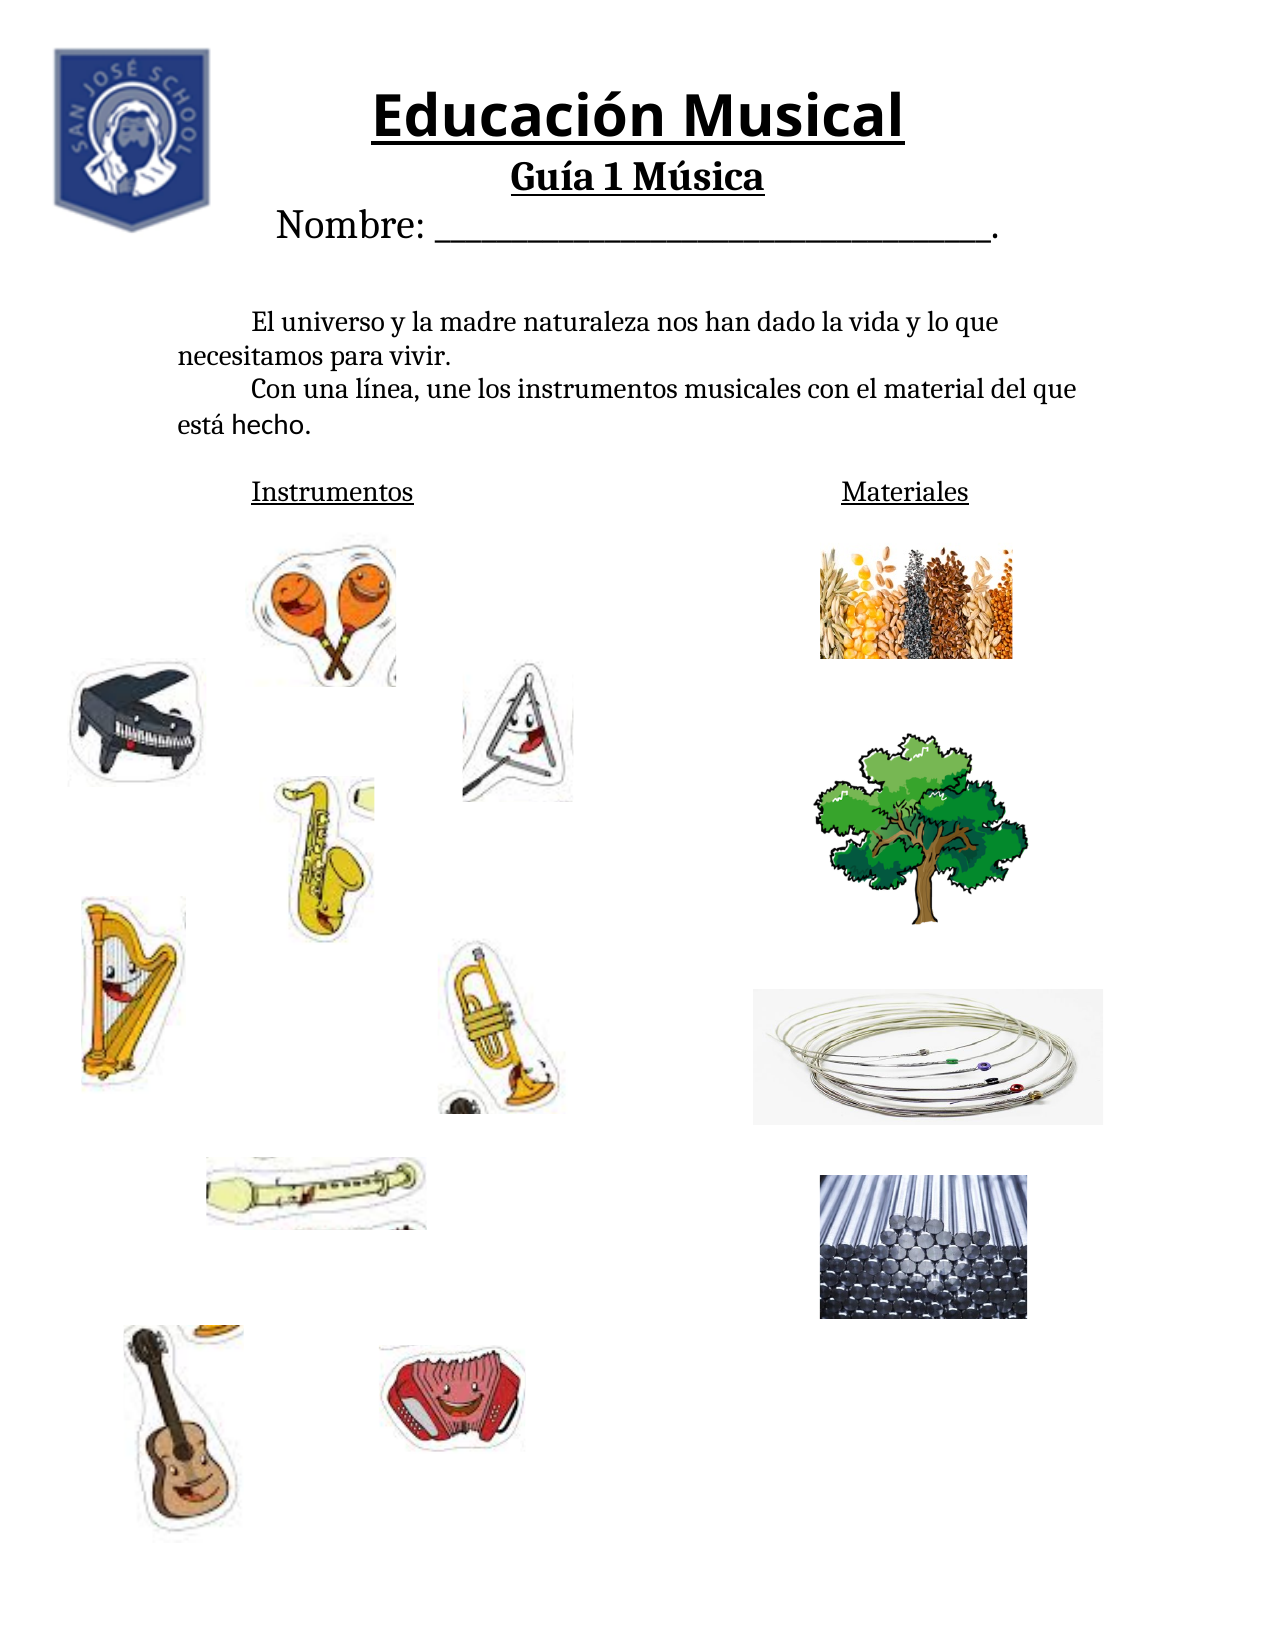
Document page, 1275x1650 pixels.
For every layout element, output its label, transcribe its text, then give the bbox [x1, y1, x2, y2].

picture [259, 776, 375, 956]
picture [206, 1157, 427, 1230]
picture [753, 989, 1104, 1125]
picture [378, 1345, 526, 1463]
picture [820, 530, 1013, 659]
text Instrumentos Materiales [177, 475, 1098, 508]
picture [81, 896, 186, 1106]
text Guía 1 Música [177, 153, 1098, 201]
picture [462, 658, 574, 802]
picture [819, 1175, 1028, 1319]
text Nombre: ____________________________________. [177, 201, 1098, 249]
picture [802, 731, 1047, 927]
text El universo y la madre naturaleza nos han dado la vida y lo que necesitamos para vivir. [177, 305, 1098, 372]
picture [47, 42, 220, 244]
picture [245, 517, 397, 687]
picture [123, 1325, 244, 1543]
picture [67, 658, 207, 787]
text Con una línea, une los instrumentos musicales con el material del que está hecho. [177, 372, 1098, 441]
picture [437, 923, 574, 1114]
